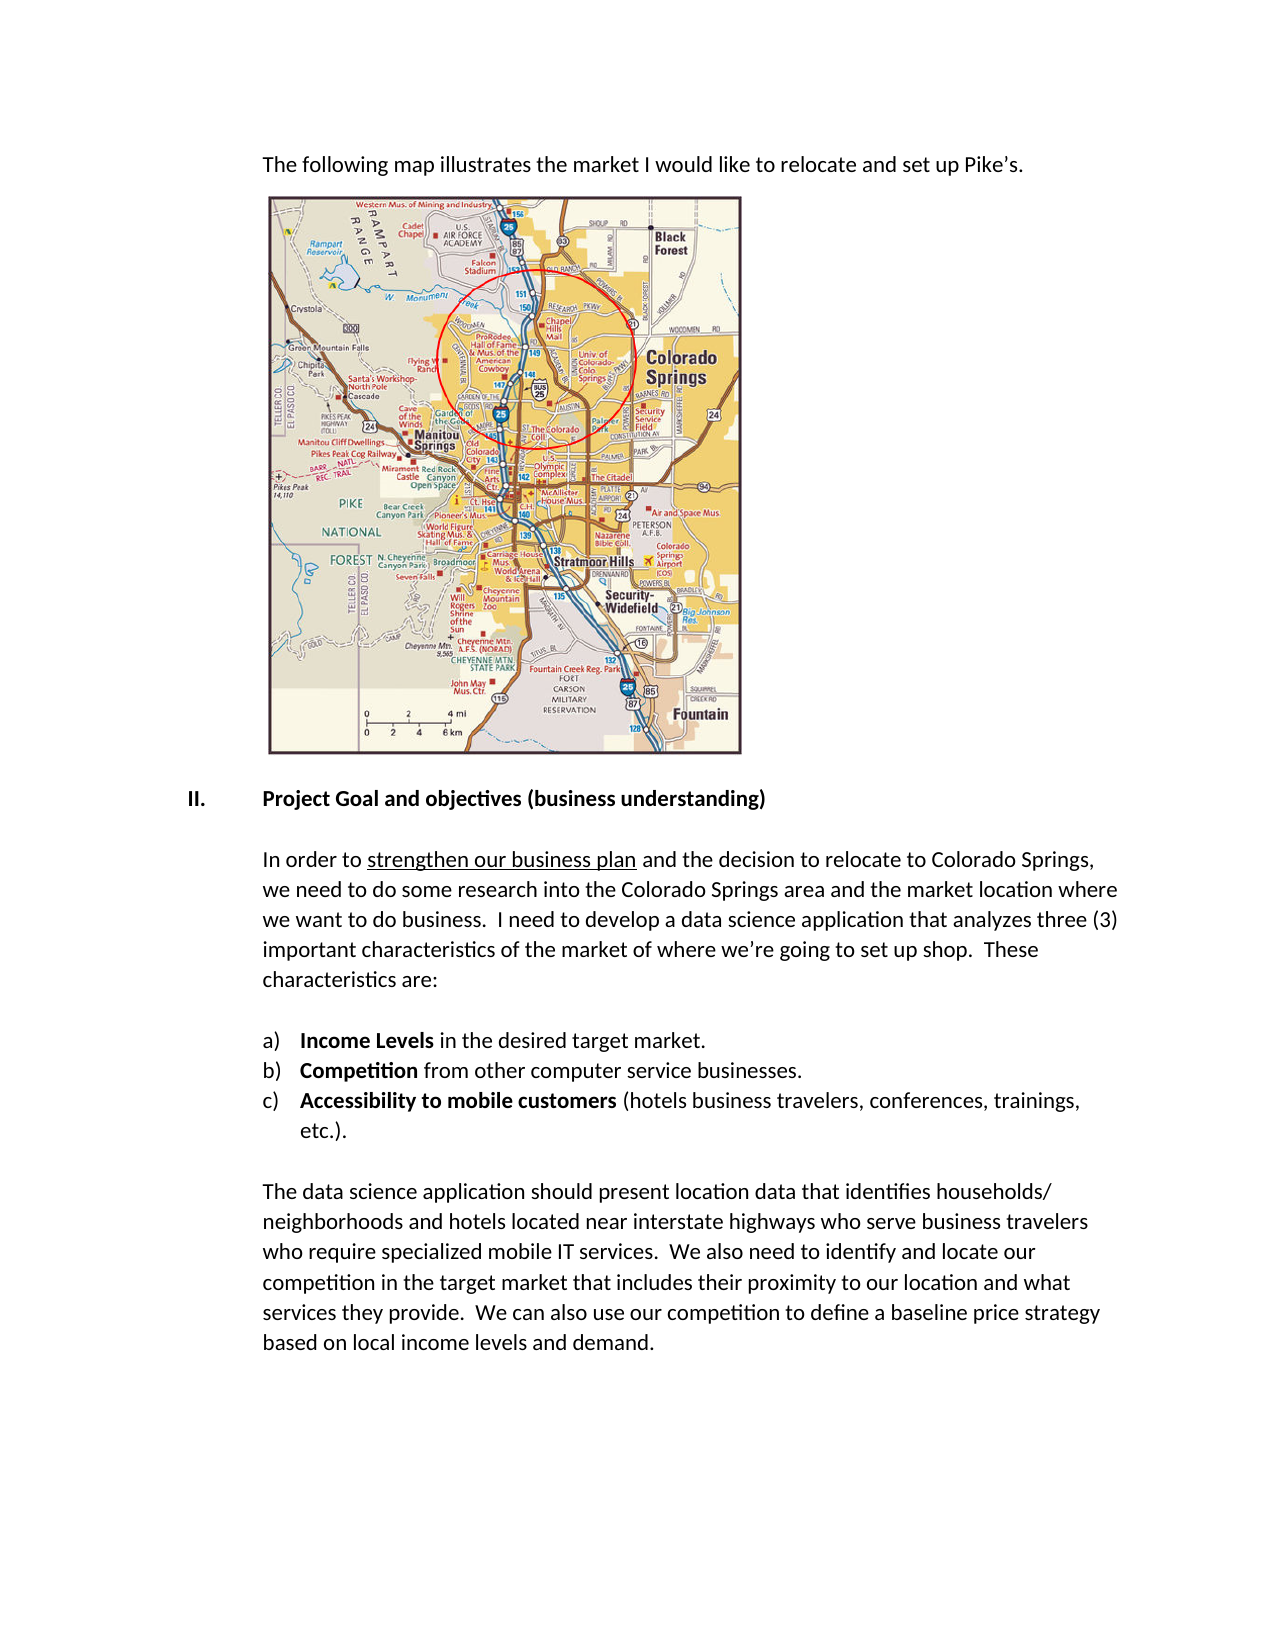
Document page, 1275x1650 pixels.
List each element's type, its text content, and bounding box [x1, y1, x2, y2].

list Competition from other computer service businesses. [262, 1056, 1125, 1084]
text The following map illustrates the market I would like to relocate and set up Pike’s. [262, 150, 1125, 178]
picture [261, 192, 745, 760]
list In order to strengthen our business plan and the decision to relocate to Colorado Springs, we need to do some research into the Colorado Springs area and the market location where we want to do business. I need to develop a data science application that analyzes three (3) important characteristics of the market of where we’re going to set up shop. These characteristics are: [262, 845, 1125, 994]
list Project Goal and objectives (business understanding) [187, 784, 1125, 812]
list Income Levels in the desired target market. [262, 1026, 1125, 1054]
list Accessibility to mobile customers (hotels business travelers, conferences, trainings, etc.). [262, 1086, 1125, 1145]
text The data science application should present location data that identifies households/ neighborhoods and hotels located near interstate highways who serve business travelers who require specialized mobile IT services. We also need to identify and locate our competition in the target market that includes their proximity to our location and what services they provide. We can also use our competition to define a baseline price strategy based on local income levels and demand. [262, 1177, 1125, 1356]
